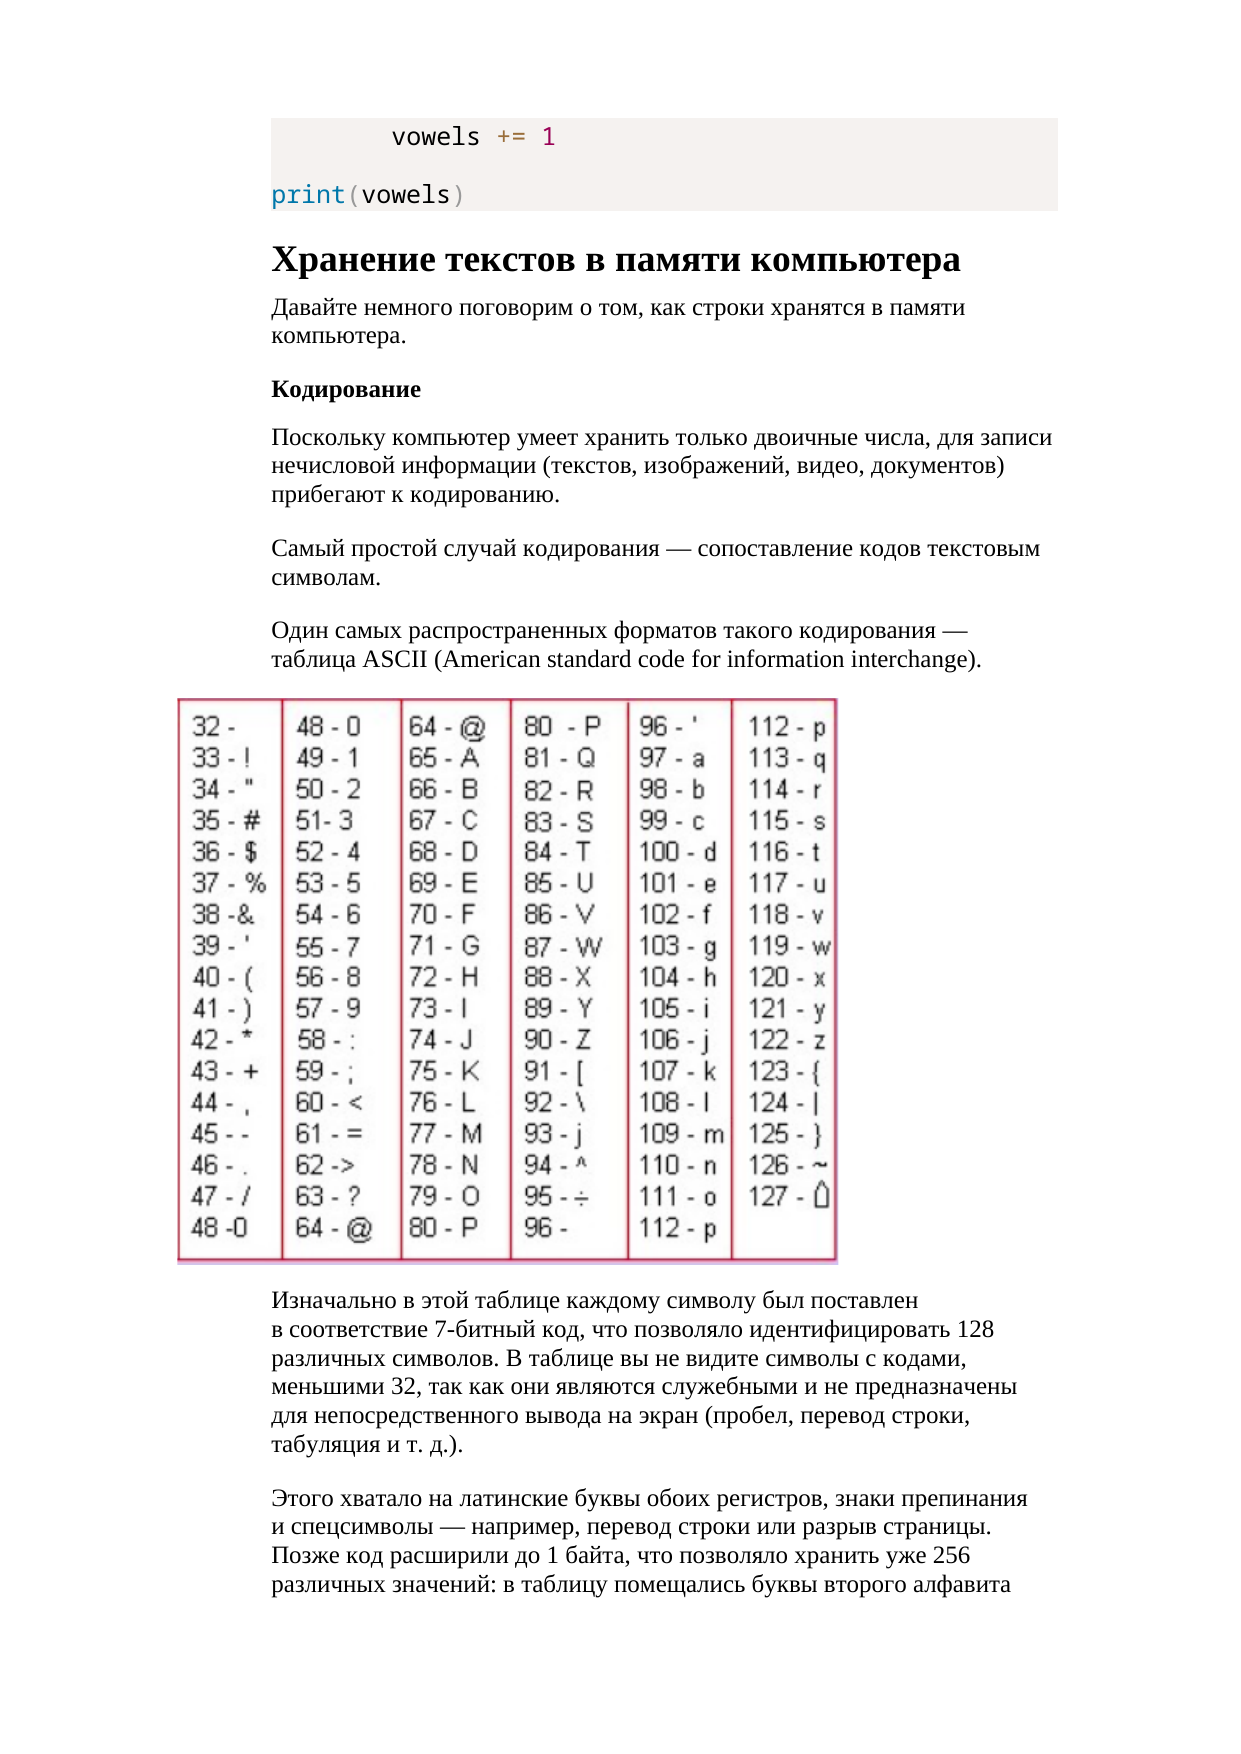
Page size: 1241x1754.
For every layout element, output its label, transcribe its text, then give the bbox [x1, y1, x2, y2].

picture [177, 698, 839, 1265]
text Изначально в этой таблице каждому символу был поставлен в соответствие 7-битный код, что позволяло идентифицировать 128 различных символов. В таблице вы не видите символы с кодами, меньшими 32, так как они являются служебными и не предназначены для непосредственного вывода на экран (пробел, перевод строки, табуляция и т. д.). [271, 1285, 1058, 1458]
text Самый простой случай кодирования — сопоставление кодов текстовым символам. [271, 533, 1058, 591]
text Кодирование [271, 374, 1058, 403]
text print(vowels) [271, 177, 1058, 211]
text Хранение текстов в памяти компьютера [271, 236, 1058, 279]
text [271, 1483, 1058, 1598]
text Давайте немного поговорим о том, как строки хранятся в памяти компьютера. [271, 292, 1058, 349]
text Один самых распространенных форматов такого кодирования — таблица ASCII (American standard code for information interchange). [271, 616, 1058, 673]
text vowels += 1 [271, 118, 1058, 152]
text Поскольку компьютер умеет хранить только двоичные числа, для записи нечисловой информации (текстов, изображений, видео, документов) прибегают к кодированию. [271, 422, 1058, 508]
